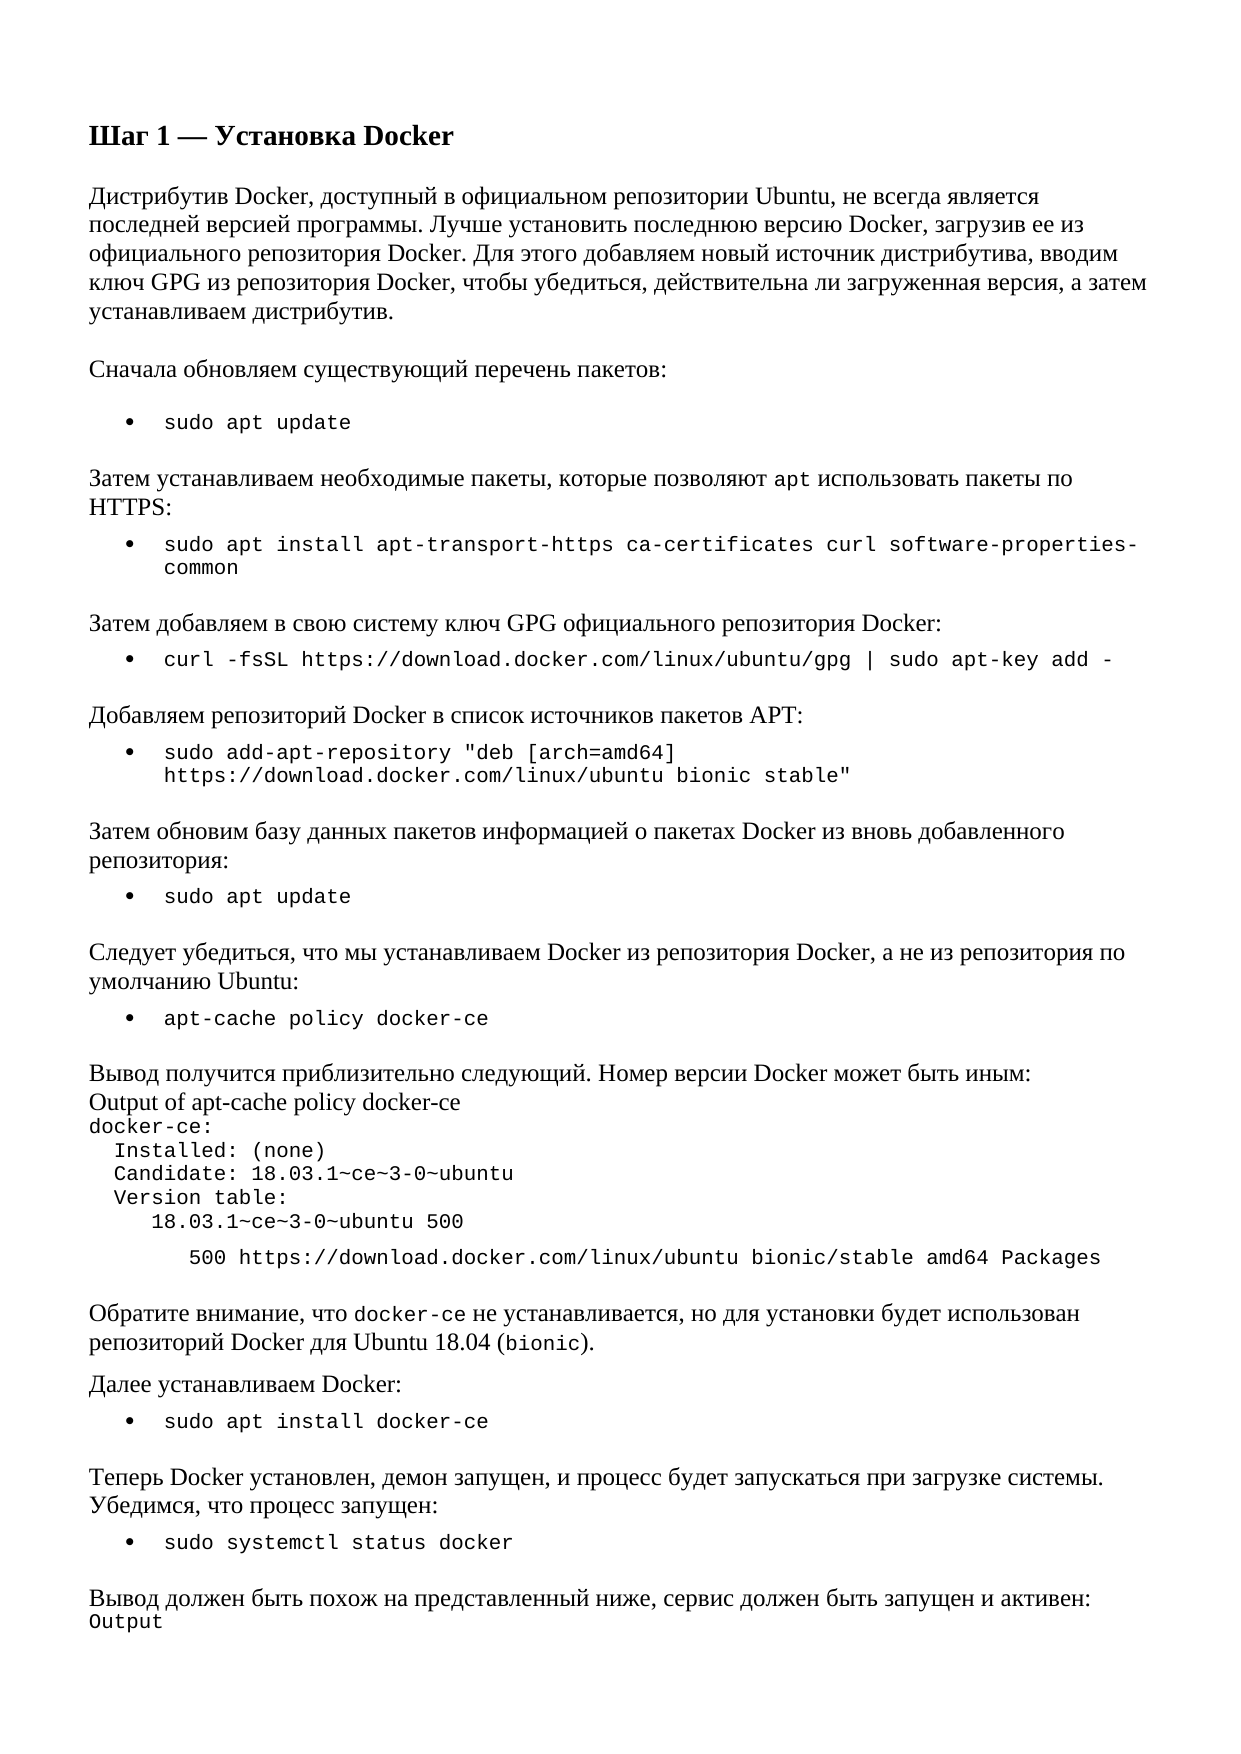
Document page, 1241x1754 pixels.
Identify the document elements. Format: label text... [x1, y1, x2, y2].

text Output [89, 1612, 1152, 1635]
text Добавляем репозиторий Docker в список источников пакетов APT: [89, 701, 1152, 729]
text Затем устанавливаем необходимые пакеты, которые позволяют apt использовать пакеты по HTTPS: [89, 463, 1152, 521]
text Вывод получится приблизительно следующий. Номер версии Docker может быть иным: [89, 1058, 1152, 1087]
list curl -fsSL https://download.docker.com/linux/ubuntu/gpg | sudo apt-key add - [126, 649, 1152, 673]
text Обратите внимание, что docker-ce не устанавливается, но для установки будет использован репозиторий Docker для Ubuntu 18.04 (bionic). [89, 1298, 1152, 1357]
text Затем добавляем в свою систему ключ GPG официального репозитория Docker: [89, 608, 1152, 637]
text Шаг 1 — Установка Docker [89, 118, 1152, 152]
text Output of apt-cache policy docker-ce [89, 1087, 1152, 1116]
text Сначала обновляем существующий перечень пакетов: [89, 354, 1152, 382]
text Version table: [89, 1187, 1152, 1211]
list sudo add-apt-repository "deb [arch=amd64] https://download.docker.com/linux/ubuntu bionic stable" [126, 742, 1152, 789]
text 18.03.1~ce~3-0~ubuntu 500 [89, 1211, 1152, 1234]
text Дистрибутив Docker, доступный в официальном репозитории Ubuntu, не всегда является последней версией программы. Лучше установить последнюю версию Docker, загрузив ее из официального репозитория Docker. Для этого добавляем новый источник дистрибутива, вводим ключ GPG из репозитория Docker, чтобы убедиться, действительна ли загруженная версия, а затем устанавливаем дистрибутив. [89, 181, 1152, 324]
text Installed: (none) [89, 1140, 1152, 1163]
text 500 https://download.docker.com/linux/ubuntu bionic/stable amd64 Packages [89, 1247, 1152, 1270]
text Candidate: 18.03.1~ce~3-0~ubuntu [89, 1163, 1152, 1187]
list sudo apt update [126, 412, 1152, 435]
text Теперь Docker установлен, демон запущен, и процесс будет запускаться при загрузке системы. Убедимся, что процесс запущен: [89, 1462, 1152, 1519]
text Вывод должен быть похож на представленный ниже, сервис должен быть запущен и активен: [89, 1583, 1152, 1612]
list sudo apt install docker-ce [126, 1411, 1152, 1434]
list sudo systemctl status docker [126, 1532, 1152, 1555]
text Затем обновим базу данных пакетов информацией о пакетах Docker из вновь добавленного репозитория: [89, 816, 1152, 874]
list sudo apt update [126, 886, 1152, 910]
list sudo apt install apt-transport-https ca-certificates curl software-properties-common [126, 533, 1152, 581]
text docker-ce: [89, 1116, 1152, 1140]
list apt-cache policy docker-ce [126, 1007, 1152, 1031]
text Далее устанавливаем Docker: [89, 1369, 1152, 1398]
text Следует убедиться, что мы устанавливаем Docker из репозитория Docker, а не из репозитория по умолчанию Ubuntu: [89, 937, 1152, 995]
